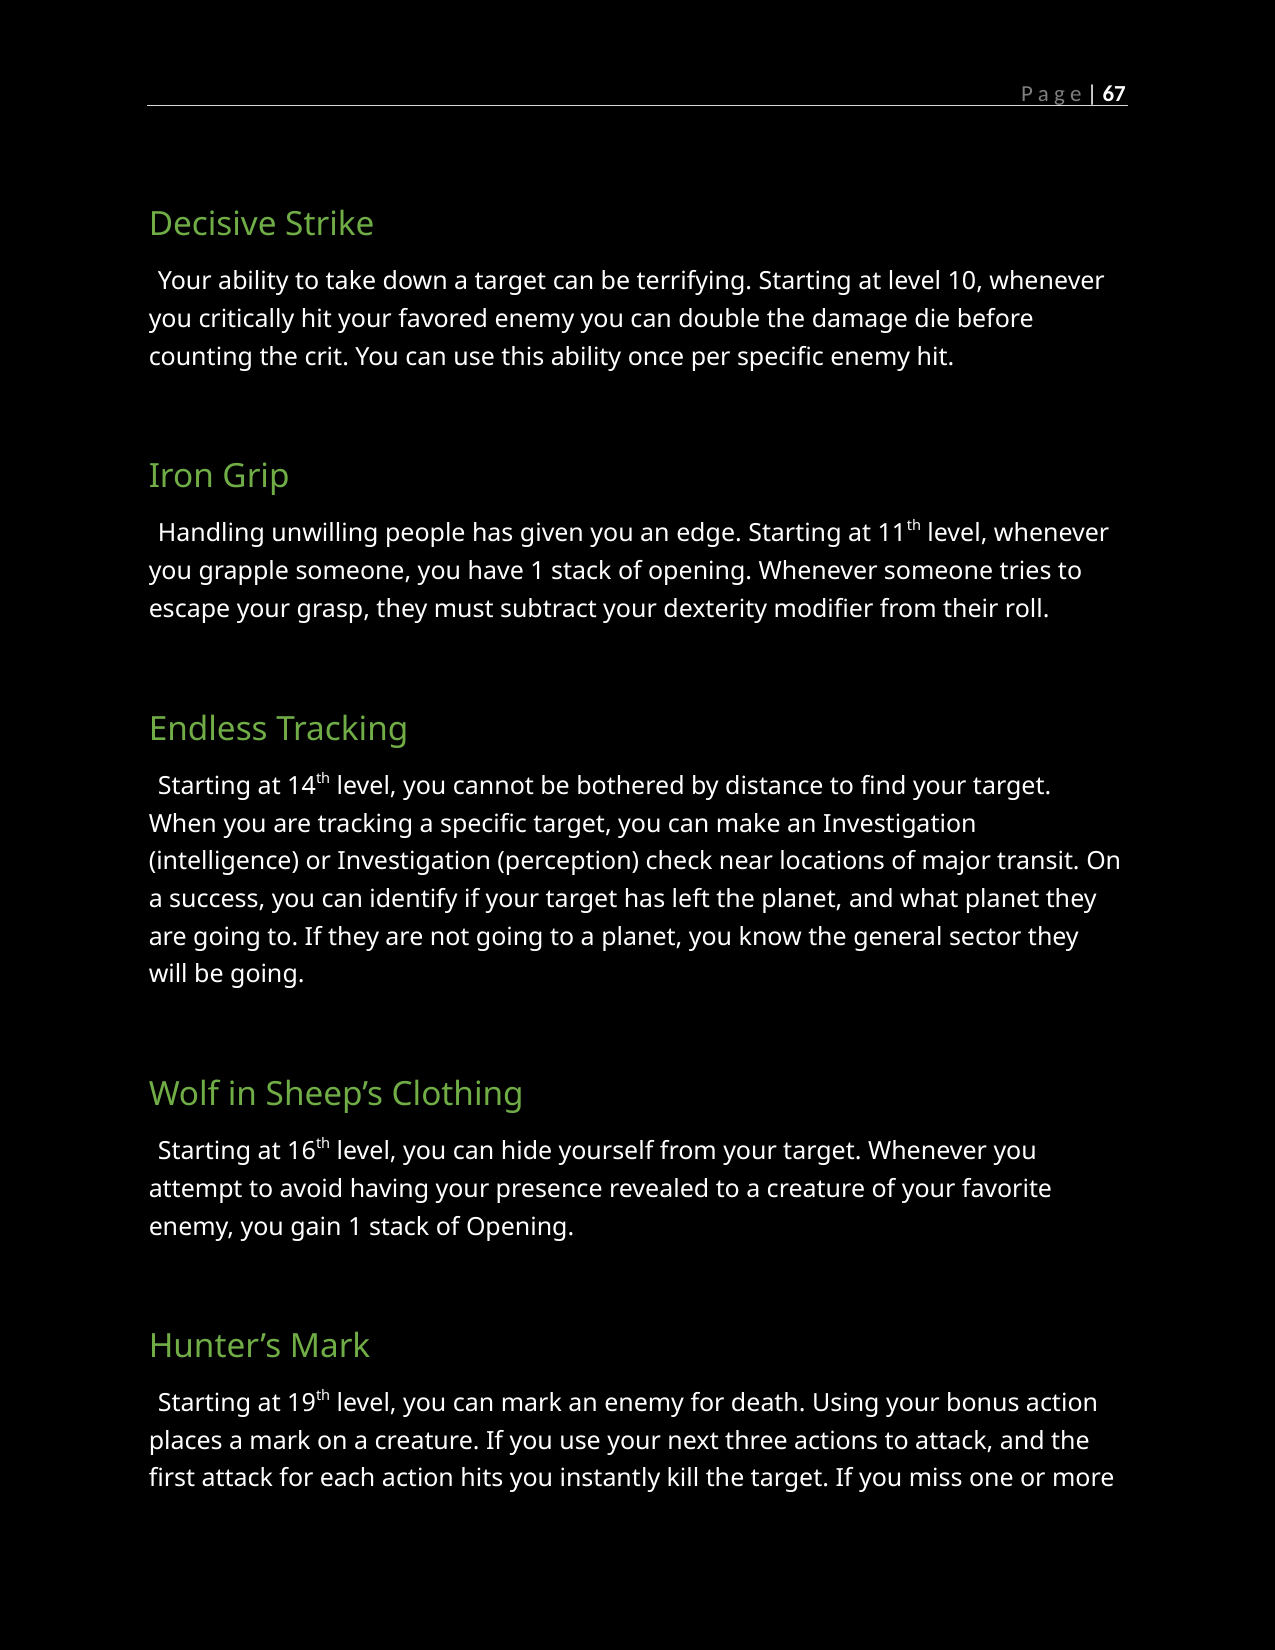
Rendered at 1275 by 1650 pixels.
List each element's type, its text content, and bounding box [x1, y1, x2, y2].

subtitle Decisive Strike [148, 200, 1140, 246]
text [148, 1384, 1122, 1494]
subtitle Endless Tracking [148, 704, 1140, 750]
text Starting at 16th level, you can hide yourself from your target. Whenever you attempt to avoid having your presence revealed to a creature of your favorite enemy, you gain 1 stack of Opening. [148, 1133, 1122, 1242]
subtitle Iron Grip [148, 452, 1140, 498]
subtitle Wolf in Sheep’s Clothing [148, 1070, 1140, 1116]
text Starting at 14th level, you cannot be bothered by distance to find your target. When you are tracking a specific target, you can make an Investigation (intelligence) or Investigation (perception) check near locations of major transit. On a success, you can identify if your target has left the planet, and what planet they are going to. If they are not going to a planet, you know the general sector they will be going. [148, 767, 1122, 990]
text Your ability to take down a target can be terrifying. Starting at level 10, whenever you critically hit your favored enemy you can double the damage die before counting the crit. You can use this ability once per specific enemy hit. [148, 263, 1122, 372]
text Handling unwilling people has given you an edge. Starting at 11th level, whenever you grapple someone, you have 1 stack of opening. Whenever someone tries to escape your grasp, they must subtract your dexterity modifier from their roll. [148, 515, 1122, 624]
subtitle Hunter’s Mark [148, 1322, 1140, 1367]
